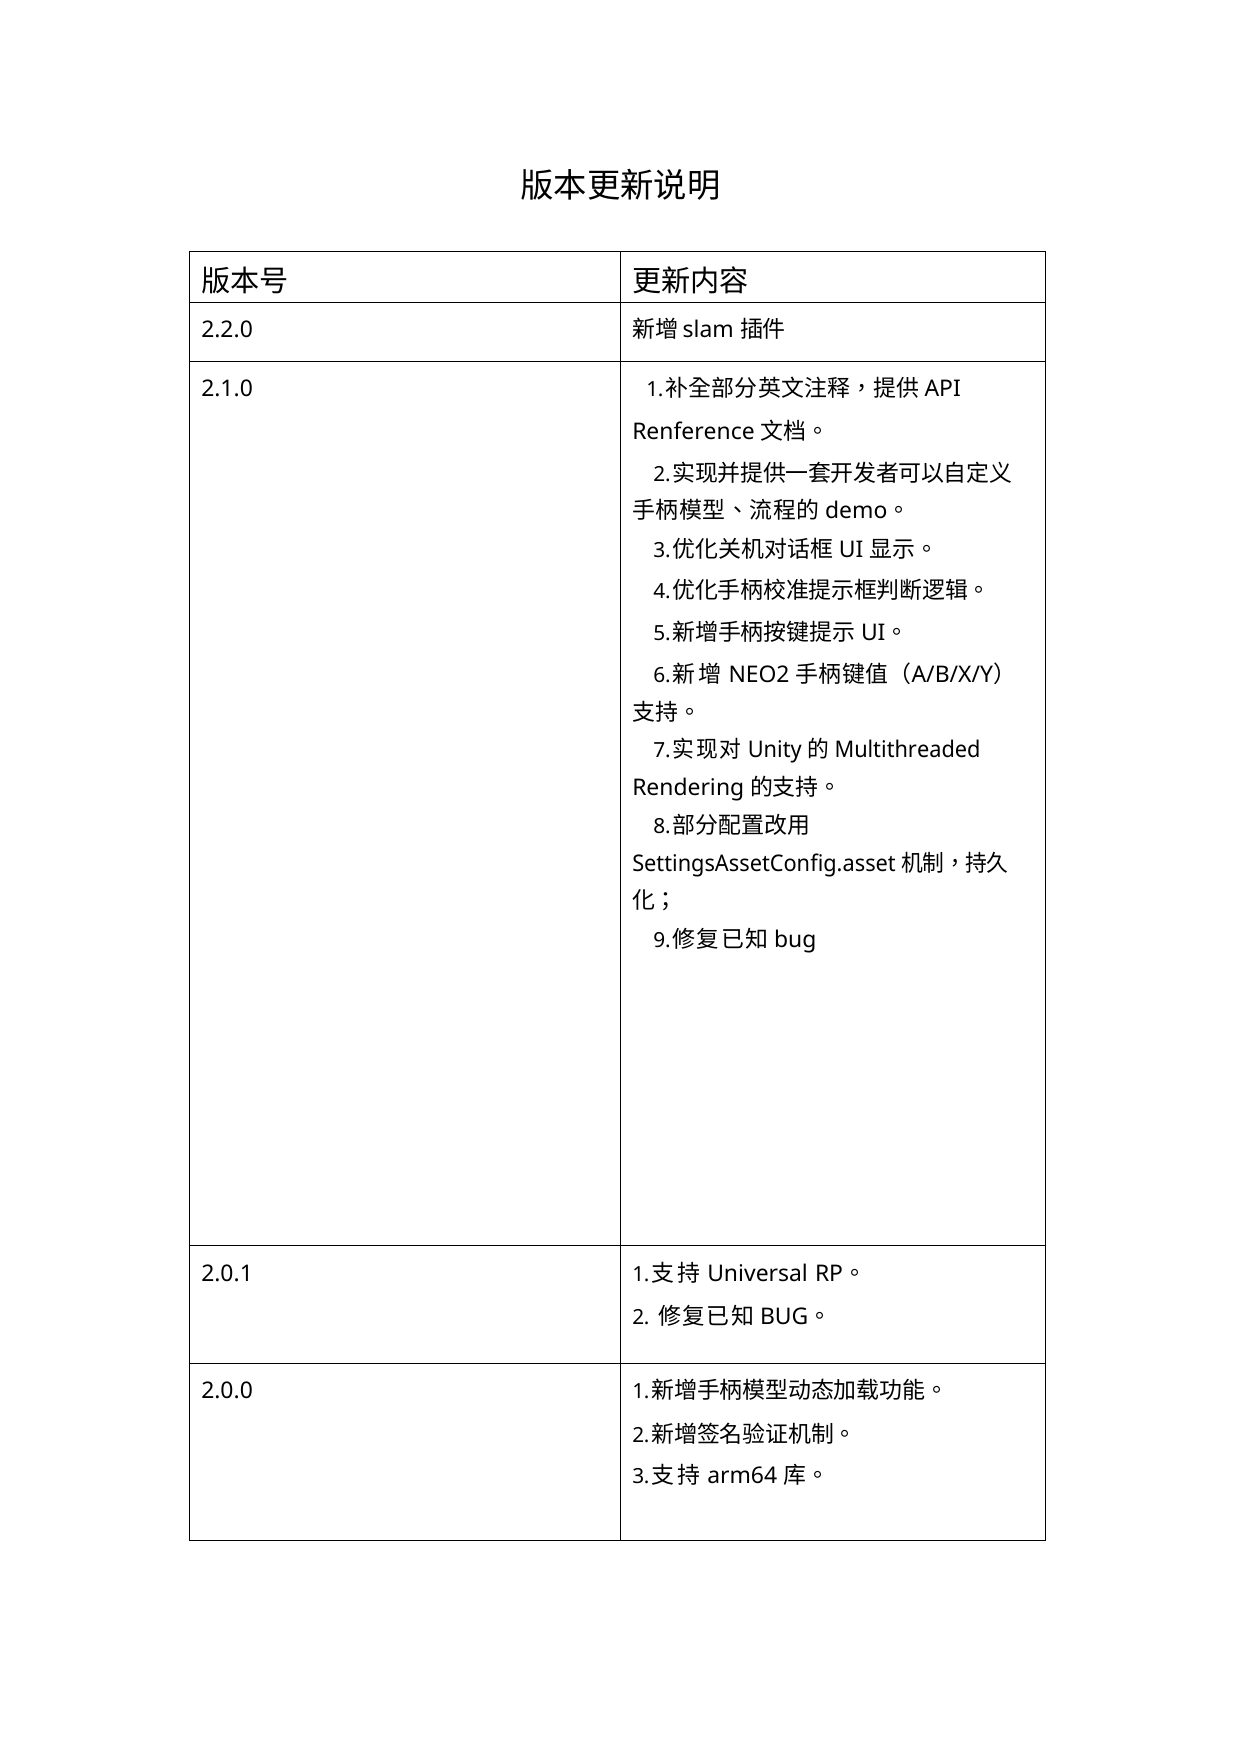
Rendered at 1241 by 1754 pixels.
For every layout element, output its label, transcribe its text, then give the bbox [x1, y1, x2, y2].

table_header 版本号 [190, 252, 620, 302]
subtitle 版本更新说明 [520, 146, 1240, 210]
table_header 更新内容 [621, 252, 1045, 302]
table_cell 支持Universal RP。 修复已知BUG。 [621, 1246, 1045, 1363]
table_cell 2.1.0 [190, 362, 620, 1245]
table_cell 2.0.0 [190, 1364, 620, 1540]
table_cell 新增slam 插件 [621, 303, 1045, 361]
table_cell 补全部分英文注释，提供API Renference 文档。 实现并提供一套开发者可以自定义手柄模型、流程的demo。 优化关机对话框 UI 显示。 优化手柄校准提示框判断逻辑。 新增手柄按键提示 UI。 新增NEO2 手柄键值（A/B/X/Y） 支持。 实现对Unity 的 Multithreaded Rendering 的支持。 部分配置改用SettingsAssetConfig.asset 机制，持久化； 修复已知bug [621, 362, 1045, 1245]
table_cell 新增手柄模型动态加载功能。 新增签名验证机制。 支持arm64 库。 [621, 1364, 1045, 1540]
table_cell 2.2.0 [190, 303, 620, 361]
table_cell 2.0.1 [190, 1246, 620, 1363]
